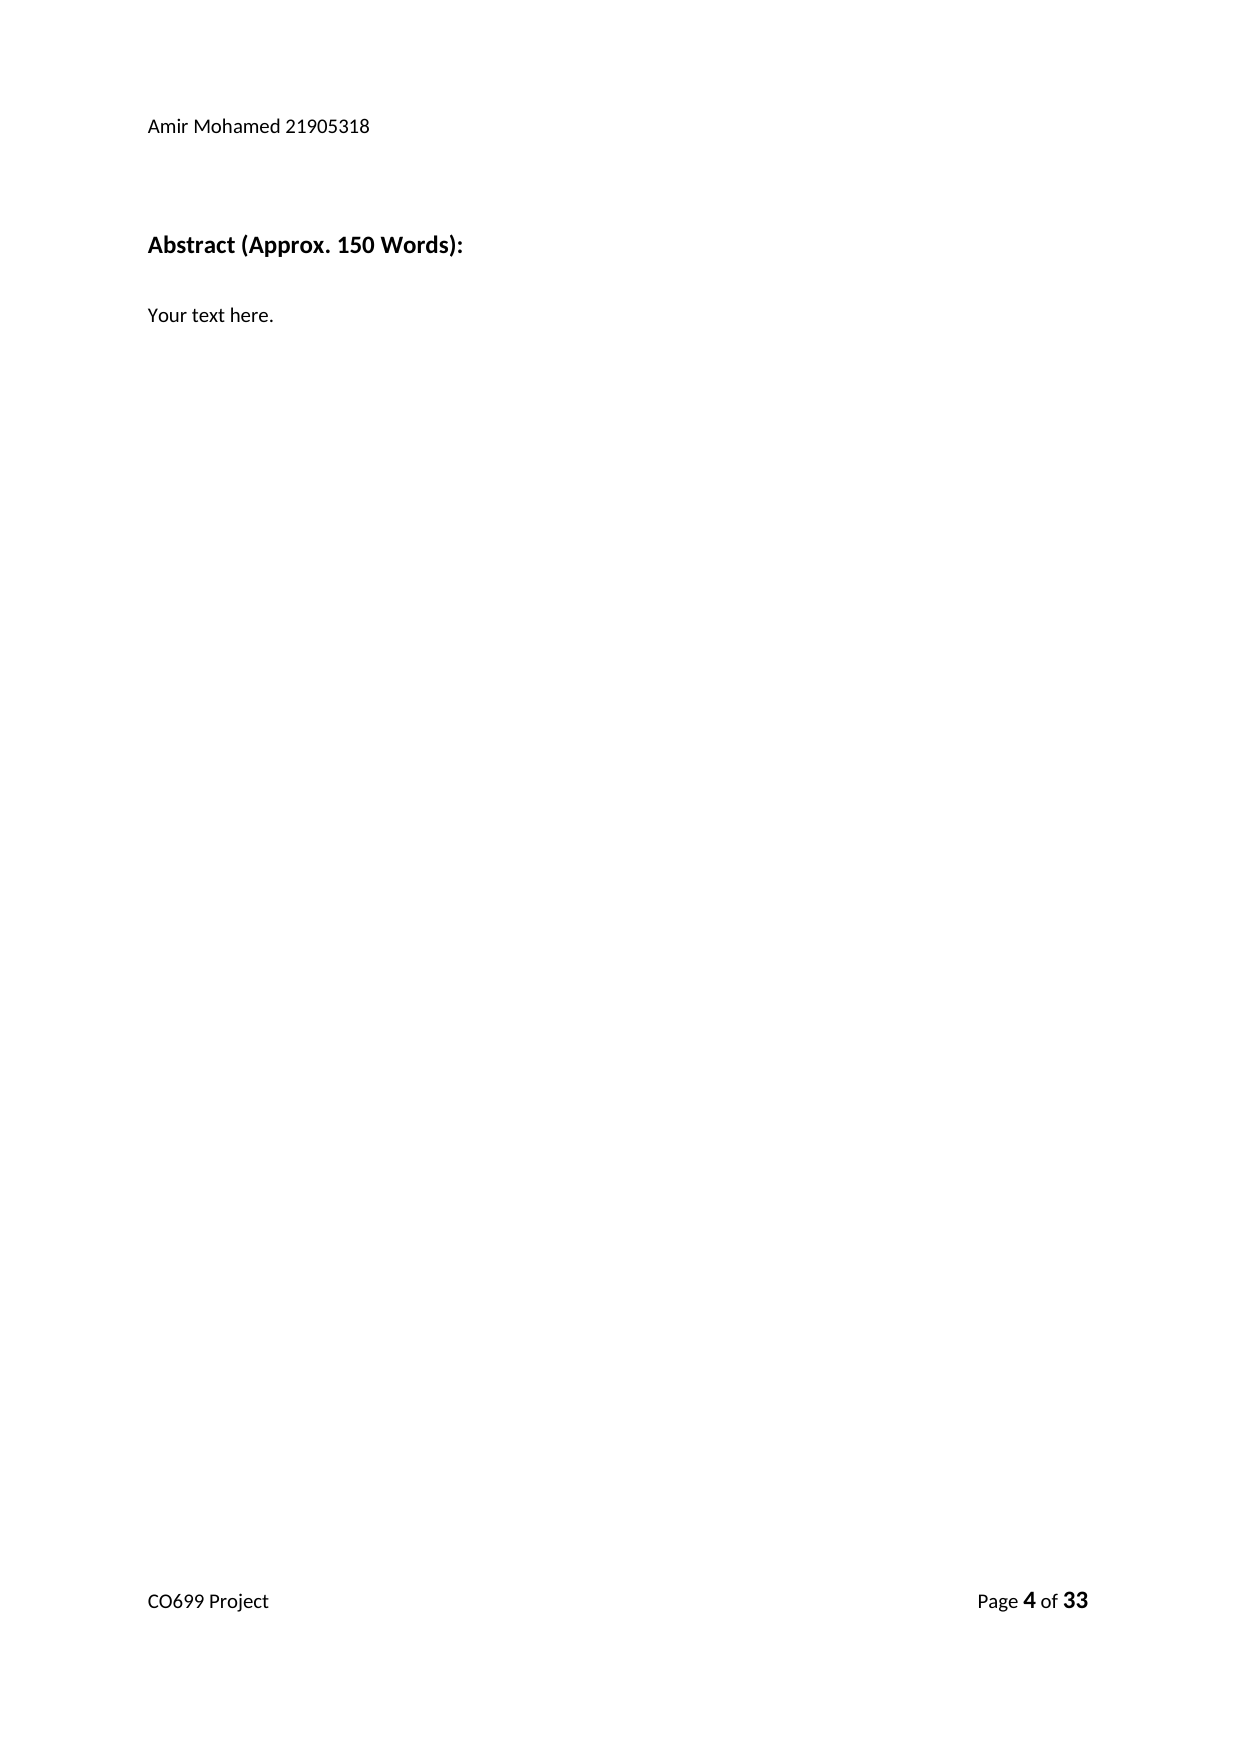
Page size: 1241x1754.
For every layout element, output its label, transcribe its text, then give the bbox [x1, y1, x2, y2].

subtitle Abstract (Approx. 150 Words): [148, 229, 1181, 260]
text Your text here. [148, 302, 1181, 327]
